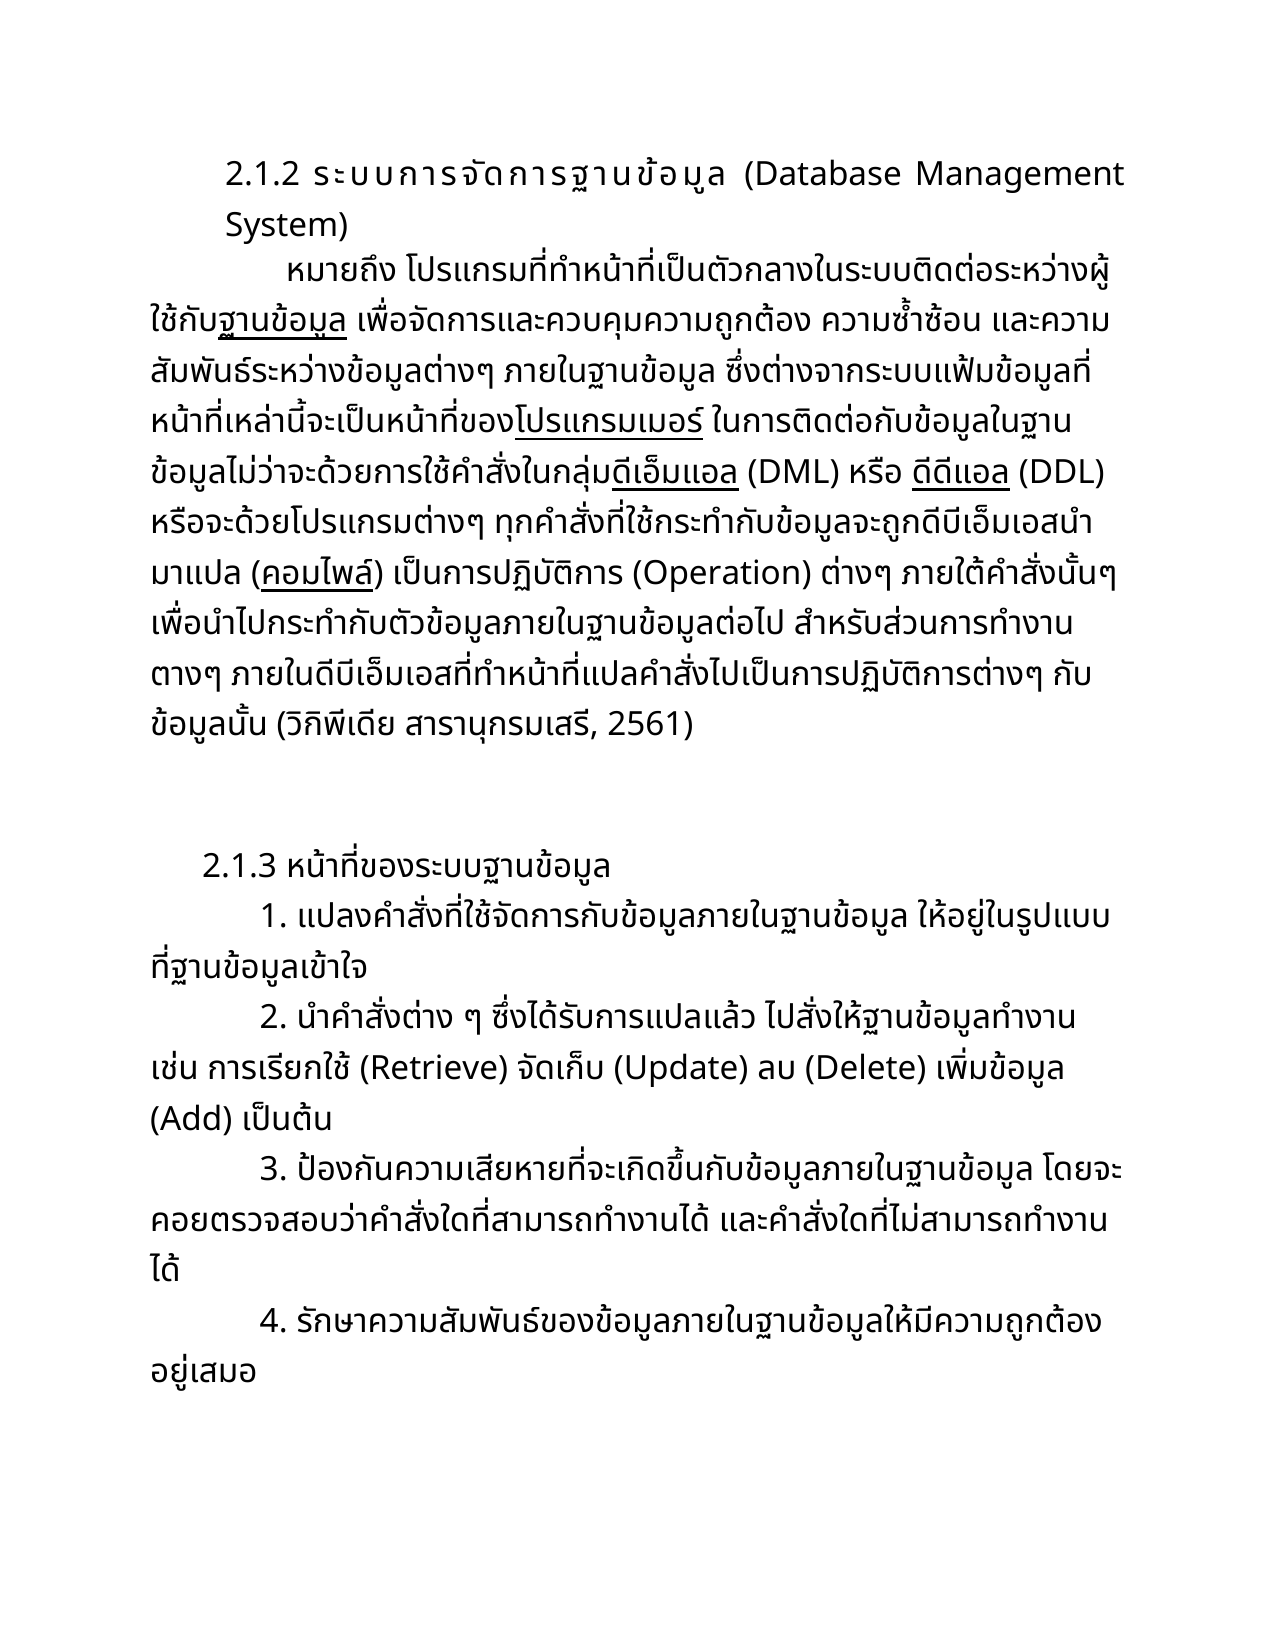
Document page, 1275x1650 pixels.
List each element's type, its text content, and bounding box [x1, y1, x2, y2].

text 3. ป้องกันความเสียหายที่จะเกิดขึ้นกับข้อมูลภายในฐานข้อมูล โดยจะคอยตรวจสอบว่าคำสั่งใดที่สามารถทำงานได้ และคำสั่งใดที่ไม่สามารถทำงานได้ [150, 1145, 1125, 1297]
text 1. แปลงคำสั่งที่ใช้จัดการกับข้อมูลภายในฐานข้อมูล ให้อยู่ในรูปแบบที่ฐานข้อมูลเข้าใจ [150, 892, 1125, 993]
text 2. นำคำสั่งต่าง ๆ ซึ่งได้รับการแปลแล้ว ไปสั่งให้ฐานข้อมูลทำงาน เช่น การเรียกใช้ (Retrieve) จัดเก็บ (Update) ลบ (Delete) เพิ่มข้อมูล (Add) เป็นต้น [150, 993, 1125, 1145]
text 2.1.2 ระบบการจัดการฐานข้อมูล (Database Management System) [225, 150, 1125, 246]
text 4. รักษาความสัมพันธ์ของข้อมูลภายในฐานข้อมูลให้มีความถูกต้องอยู่เสมอ [150, 1297, 1125, 1398]
text หมายถึง โปรแกรมที่ทำหน้าที่เป็นตัวกลางในระบบติดต่อระหว่างผู้ใช้กับฐานข้อมูล เพื่อจัดการและควบคุมความถูกต้อง ความซ้ำซ้อน และความสัมพันธ์ระหว่างข้อมูลต่างๆ ภายในฐานข้อมูล ซึ่งต่างจากระบบแฟ้มข้อมูลที่หน้าที่เหล่านี้จะเป็นหน้าที่ของโปรแกรมเมอร์ ในการติดต่อกับข้อมูลในฐานข้อมูลไม่ว่าจะด้วยการใช้คำสั่งในกลุ่มดีเอ็มแอล (DML) หรือ ดีดีแอล (DDL) หรือจะด้วยโปรแกรมต่างๆ ทุกคำสั่งที่ใช้กระทำกับข้อมูลจะถูกดีบีเอ็มเอสนำมาแปล (คอมไพล์) เป็นการปฏิบัติการ (Operation) ต่างๆ ภายใต้คำสั่งนั้นๆ เพื่อนำไปกระทำกับตัวข้อมูลภายในฐานข้อมูลต่อไป สำหรับส่วนการทำงานตางๆ ภายในดีบีเอ็มเอสที่ทำหน้าที่แปลคำสั่งไปเป็นการปฏิบัติการต่างๆ กับข้อมูลนั้น (วิกิพีเดีย สารานุกรมเสรี, 2561) [150, 246, 1125, 751]
text 2.1.3 หน้าที่ของระบบฐานข้อมูล [150, 842, 1125, 892]
